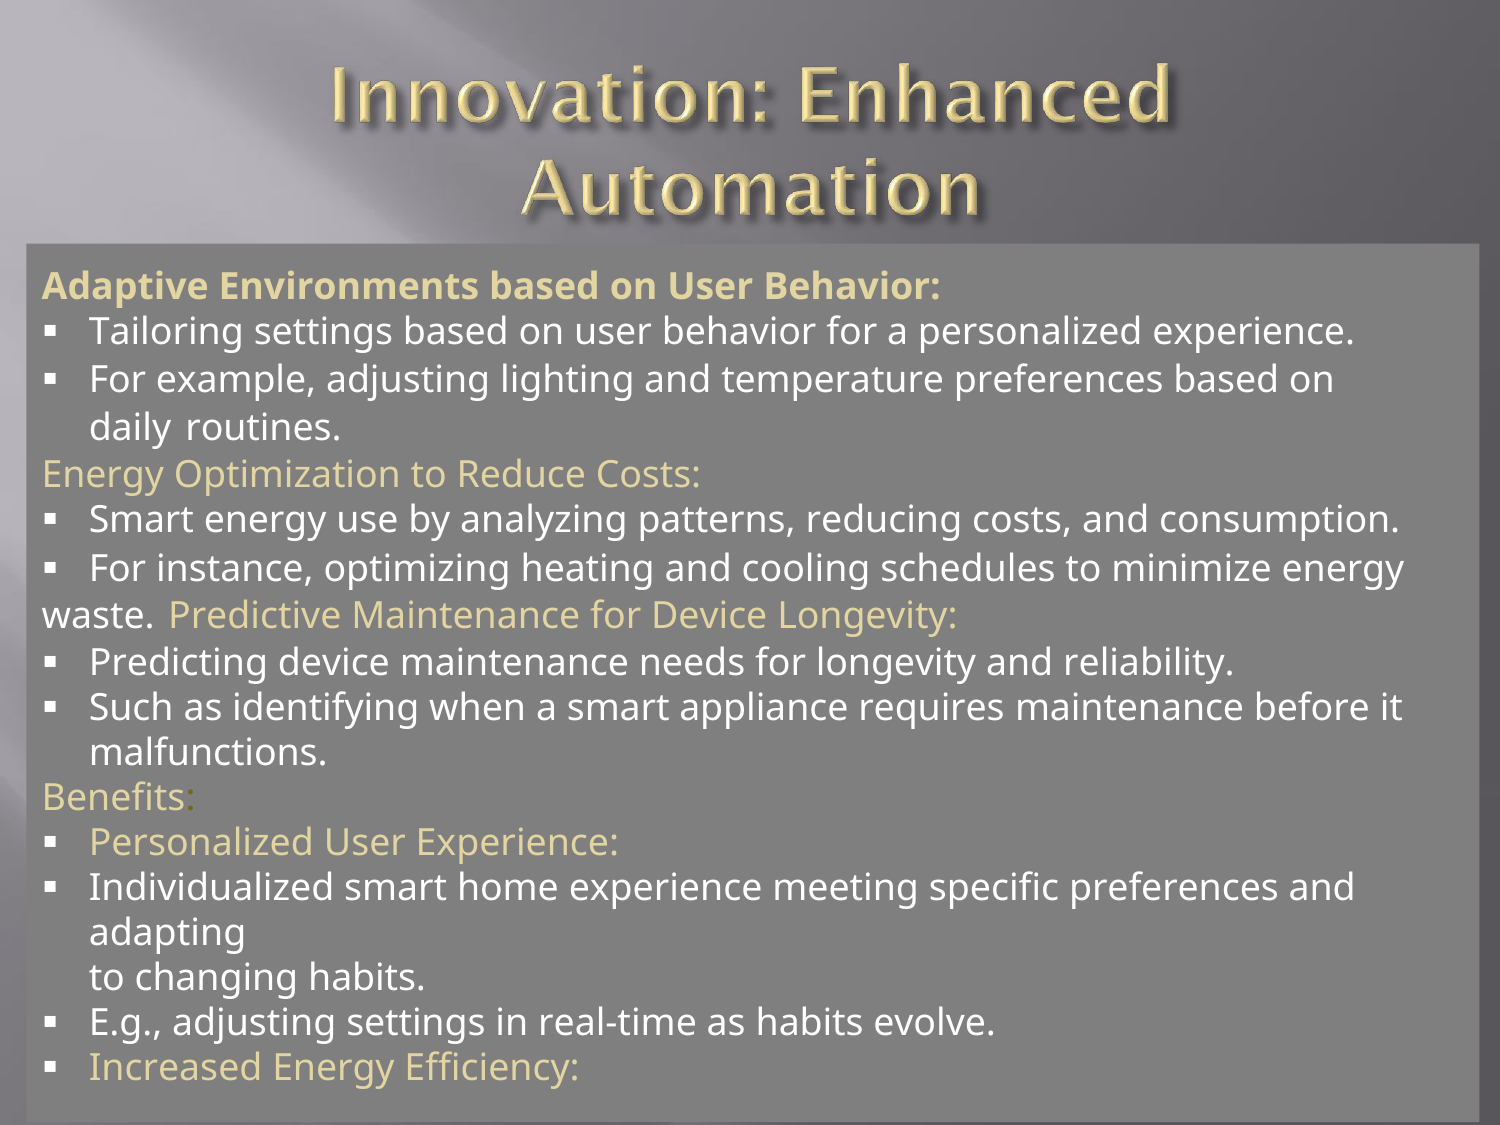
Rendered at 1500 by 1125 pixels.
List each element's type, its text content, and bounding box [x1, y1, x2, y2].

list Predicting device maintenance needs for longevity and reliability. [41, 640, 1460, 684]
list Tailoring settings based on user behavior for a personalized experience. [41, 308, 1460, 353]
list E.g., adjusting settings in real-time as habits evolve. [41, 999, 1460, 1044]
list Smart energy use by analyzing patterns, reducing costs, and consumption. [41, 496, 1460, 541]
list Increased Energy Efficiency: [41, 1044, 1460, 1089]
list Such as identifying when a smart appliance requires maintenance before it [41, 684, 1460, 729]
list Individualized smart home experience meeting specific preferences and adapting [41, 864, 1460, 954]
subtitle Adaptive Environments based on User Behavior: [41, 263, 1460, 308]
text malfunctions. [88, 729, 1460, 774]
text Energy Optimization to Reduce Costs: [41, 452, 1460, 496]
text to changing habits. [88, 954, 1460, 999]
list For instance, optimizing heating and cooling schedules to minimize energy waste. Predictive Maintenance for Device Longevity: [41, 542, 1450, 640]
list Personalized User Experience: [41, 819, 1460, 864]
text Benefits: [41, 774, 1460, 819]
list For example, adjusting lighting and temperature preferences based on daily routines. [41, 354, 1347, 452]
picture [0, 0, 1500, 1125]
